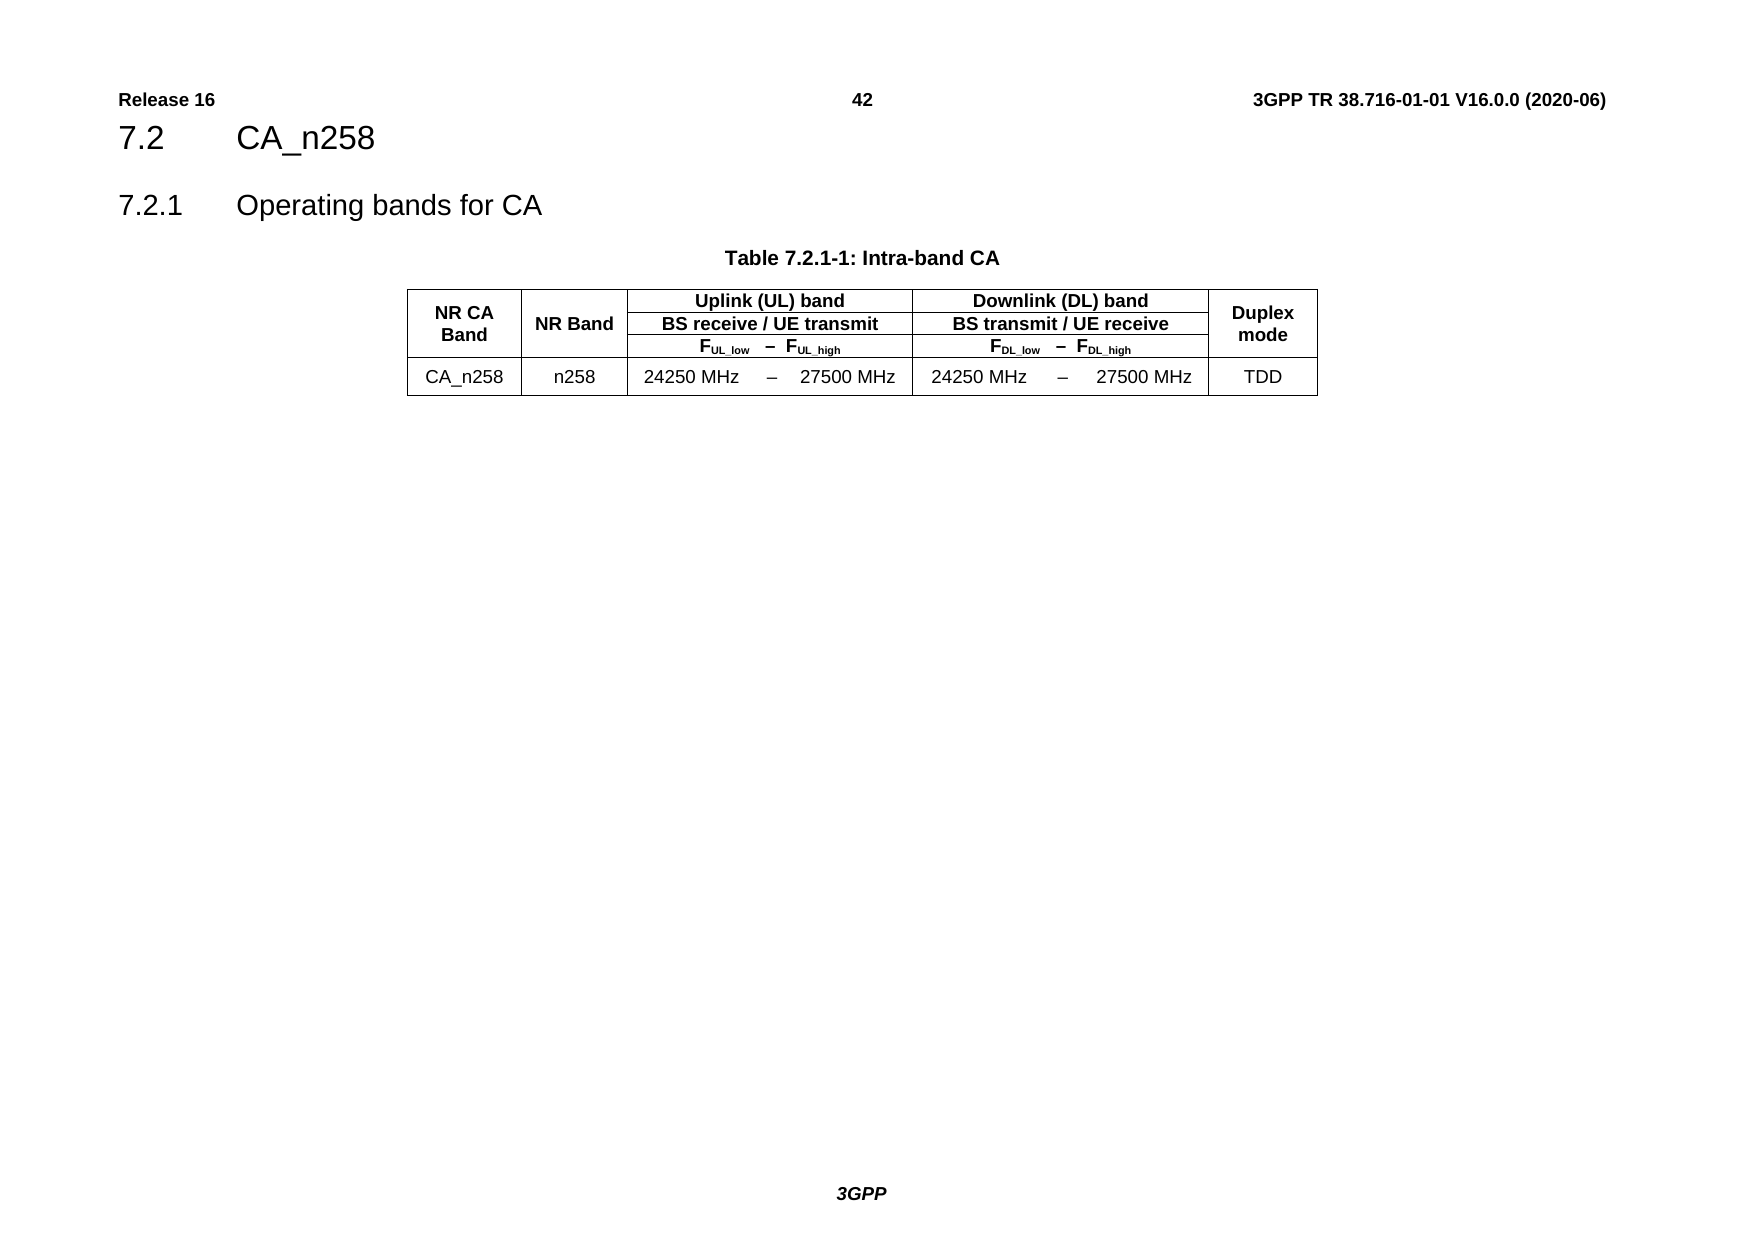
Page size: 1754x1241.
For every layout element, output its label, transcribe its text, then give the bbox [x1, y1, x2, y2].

table_header NR CA Band [408, 290, 521, 357]
table_cell 27500 MHz [783, 358, 912, 395]
table_cell 27500 MHz [1079, 358, 1208, 395]
table_header NR Band [522, 290, 627, 357]
table_cell BS receive / UE transmit [628, 313, 912, 334]
table_cell 24250 MHz [628, 358, 755, 395]
table_header Uplink (UL) band [628, 290, 912, 312]
table_cell – [1046, 358, 1079, 395]
table_cell CA_n258 [408, 358, 521, 395]
table_cell – [755, 358, 783, 395]
table_cell 24250 MHz [913, 358, 1046, 395]
table_cell FDL_low – FDL_high [913, 335, 1208, 357]
table_header Duplex mode [1209, 290, 1317, 357]
table_cell TDD [1209, 358, 1317, 395]
text Table 7.2.1-1: Intra-band CA [118, 246, 1606, 270]
subtitle 7.2.1 Operating bands for CA [118, 188, 1606, 221]
subtitle 7.2 CA_n258 [118, 118, 1606, 156]
table_cell BS transmit / UE receive [913, 313, 1208, 334]
table_cell FUL_low – FUL_high [628, 335, 912, 357]
table_header Downlink (DL) band [913, 290, 1208, 312]
table_cell n258 [522, 358, 627, 395]
